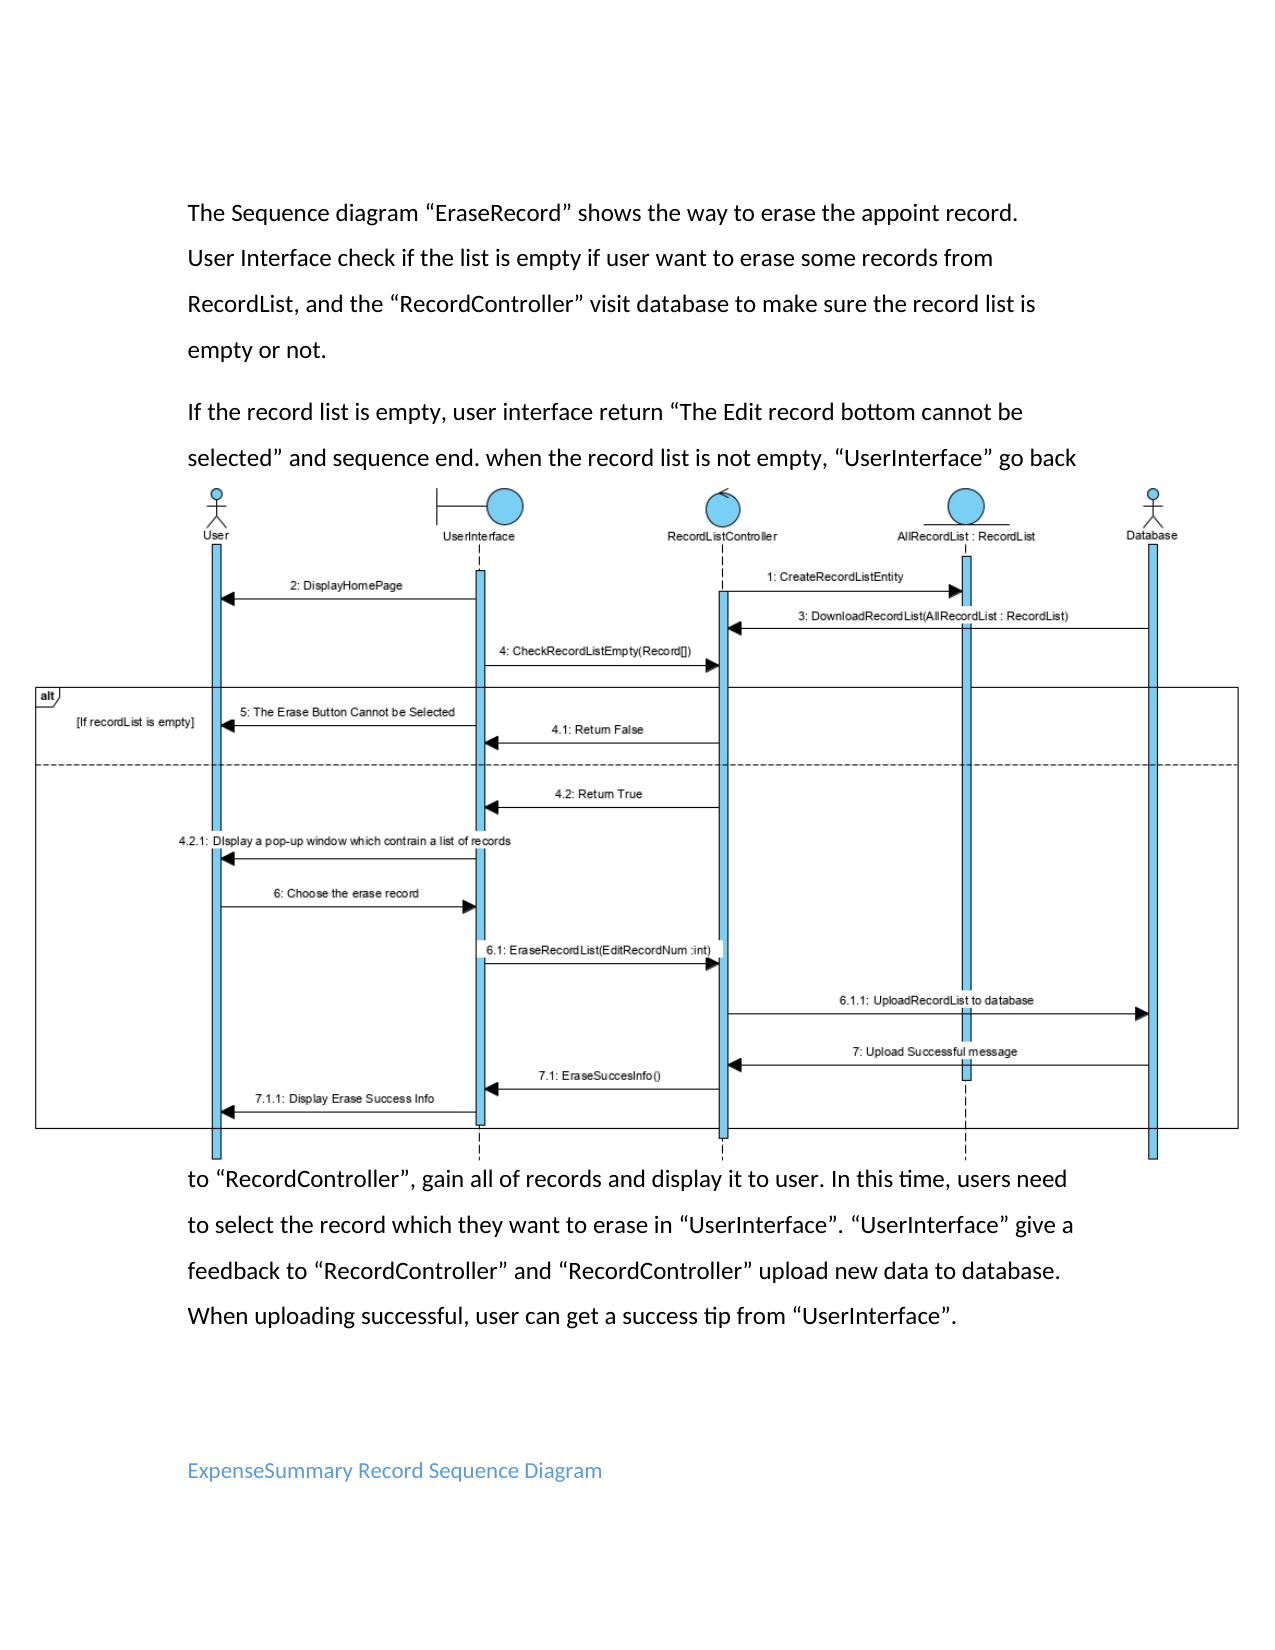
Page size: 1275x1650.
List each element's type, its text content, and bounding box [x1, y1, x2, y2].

text The Sequence diagram “EraseRecord” shows the way to erase the appoint record. User Interface check if the list is empty if user want to erase some records from RecordList, and the “RecordController” visit database to make sure the record list is empty or not. [187, 197, 1087, 364]
picture [33, 486, 1242, 1164]
text ExpenseSummary Record Sequence Diagram [187, 1457, 1087, 1485]
text If the record list is empty, user interface return “The Edit record bottom cannot be selected” and sequence end. when the record list is not empty, “UserInterface” go back to “RecordController”, gain all of records and display it to user. In this time, users need to select the record which they want to erase in “UserInterface”. “UserInterface” give a feedback to “RecordController” and “RecordController” upload new data to database. When uploading successful, user can get a success tip from “UserInterface”. [187, 396, 1087, 486]
text If the record list is empty, user interface return “The Edit record bottom cannot be selected” and sequence end. when the record list is not empty, “UserInterface” go back to “RecordController”, gain all of records and display it to user. In this time, users need to select the record which they want to erase in “UserInterface”. “UserInterface” give a feedback to “RecordController” and “RecordController” upload new data to database. When uploading successful, user can get a success tip from “UserInterface”. [187, 1164, 1087, 1331]
